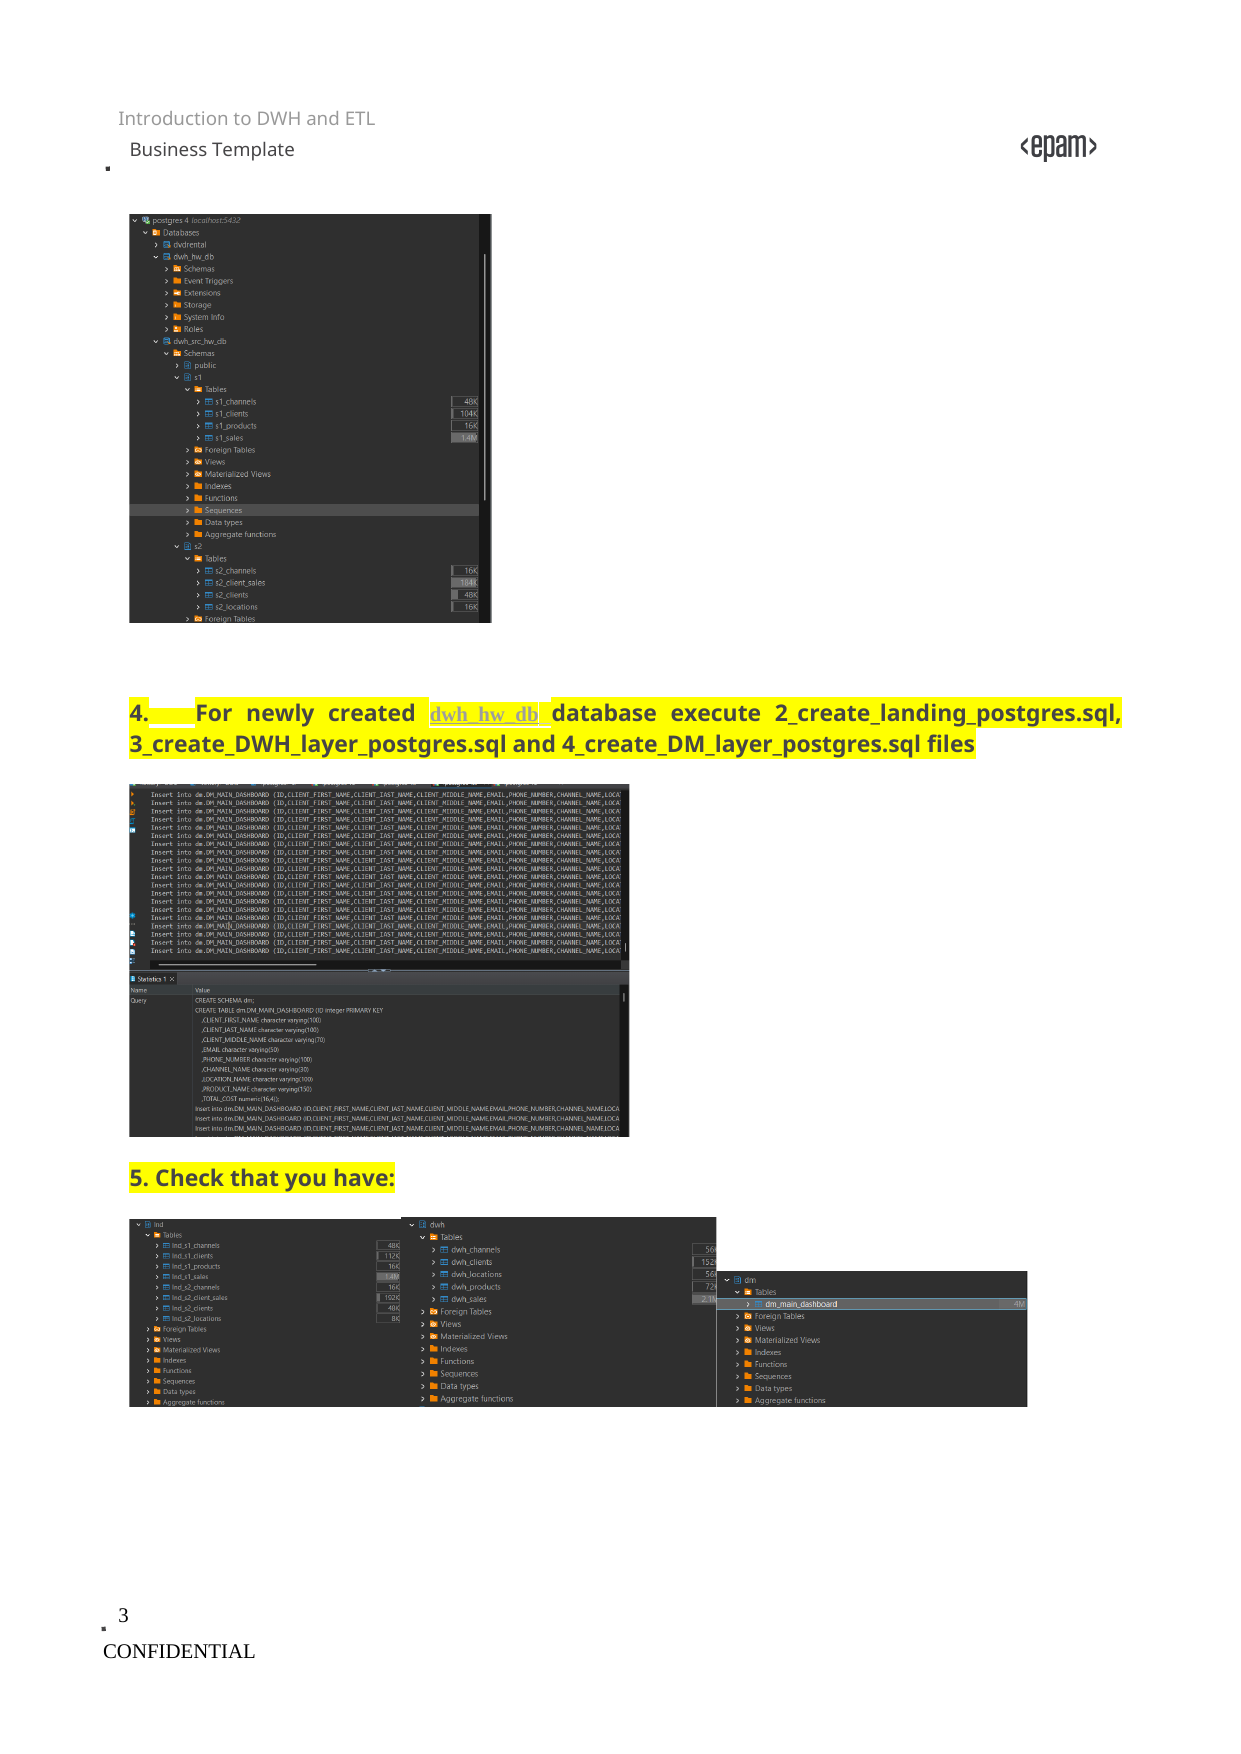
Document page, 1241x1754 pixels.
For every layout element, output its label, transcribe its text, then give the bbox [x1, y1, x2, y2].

picture [129, 214, 492, 623]
picture [1020, 135, 1097, 162]
picture [129, 1217, 1028, 1407]
picture [129, 784, 630, 1137]
